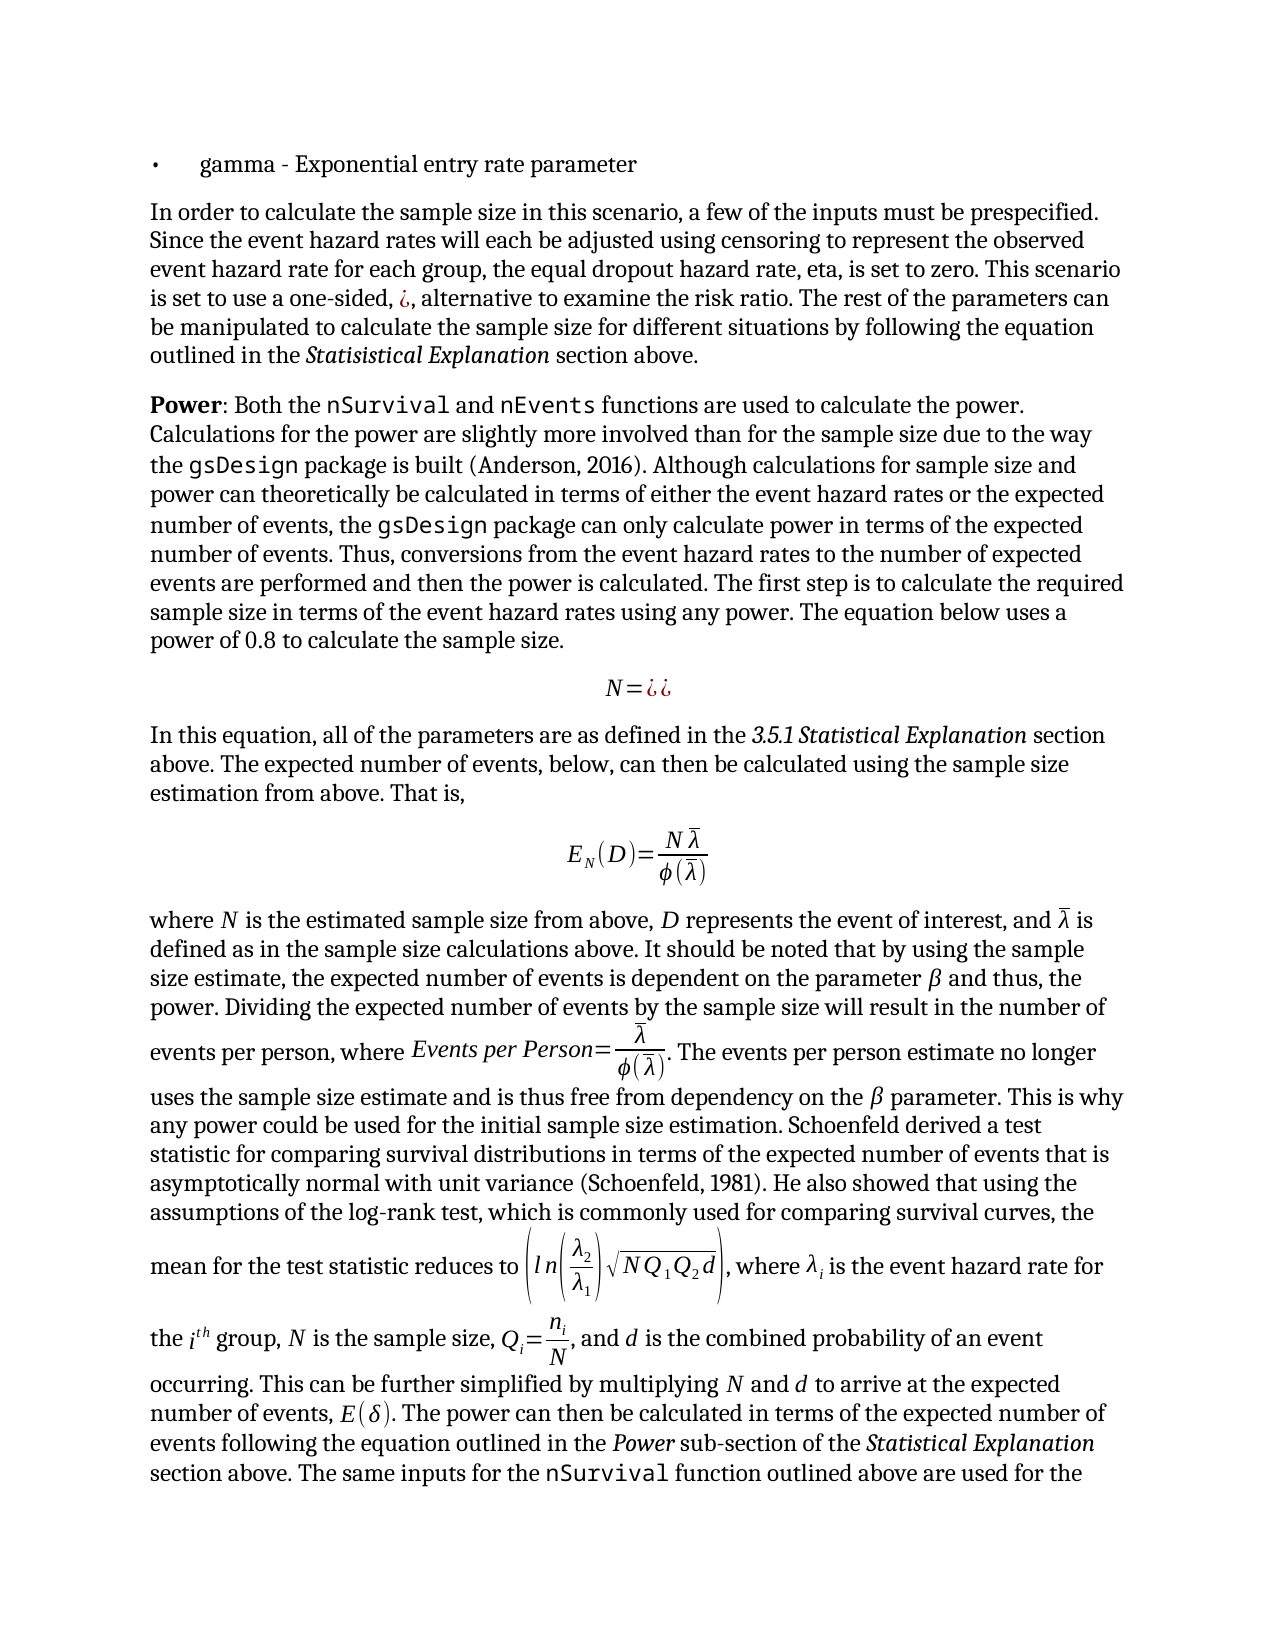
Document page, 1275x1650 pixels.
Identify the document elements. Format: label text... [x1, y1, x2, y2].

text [150, 906, 1125, 1489]
text In order to calculate the sample size in this scenario, a few of the inputs must be prespecified. Since the event hazard rates will each be adjusted using censoring to represent the observed event hazard rate for each group, the equal dropout hazard rate, eta, is set to zero. This scenario is set to use a one-sided, , alternative to examine the risk ratio. The rest of the parameters can be manipulated to calculate the sample size for different situations by following the equation outlined in the Statisistical Explanation section above. [150, 197, 1125, 370]
text Power: Both the nSurvival and nEvents functions are used to calculate the power. Calculations for the power are slightly more involved than for the sample size due to the way the gsDesign package is built (Anderson, 2016). Although calculations for sample size and power can theoretically be calculated in terms of either the event hazard rates or the expected number of events, the gsDesign package can only calculate power in terms of the expected number of events. Thus, conversions from the event hazard rates to the number of expected events are performed and then the power is calculated. The first step is to calculate the required sample size in terms of the event hazard rates using any power. The equation below uses a power of to calculate the sample size. [150, 389, 1125, 655]
list gamma - Exponential entry rate parameter [150, 150, 1125, 179]
text In this equation, all of the parameters are as defined in the 3.5.1 Statistical Explanation section above. The expected number of events, below, can then be calculated using the sample size estimation from above. That is, [150, 721, 1125, 807]
